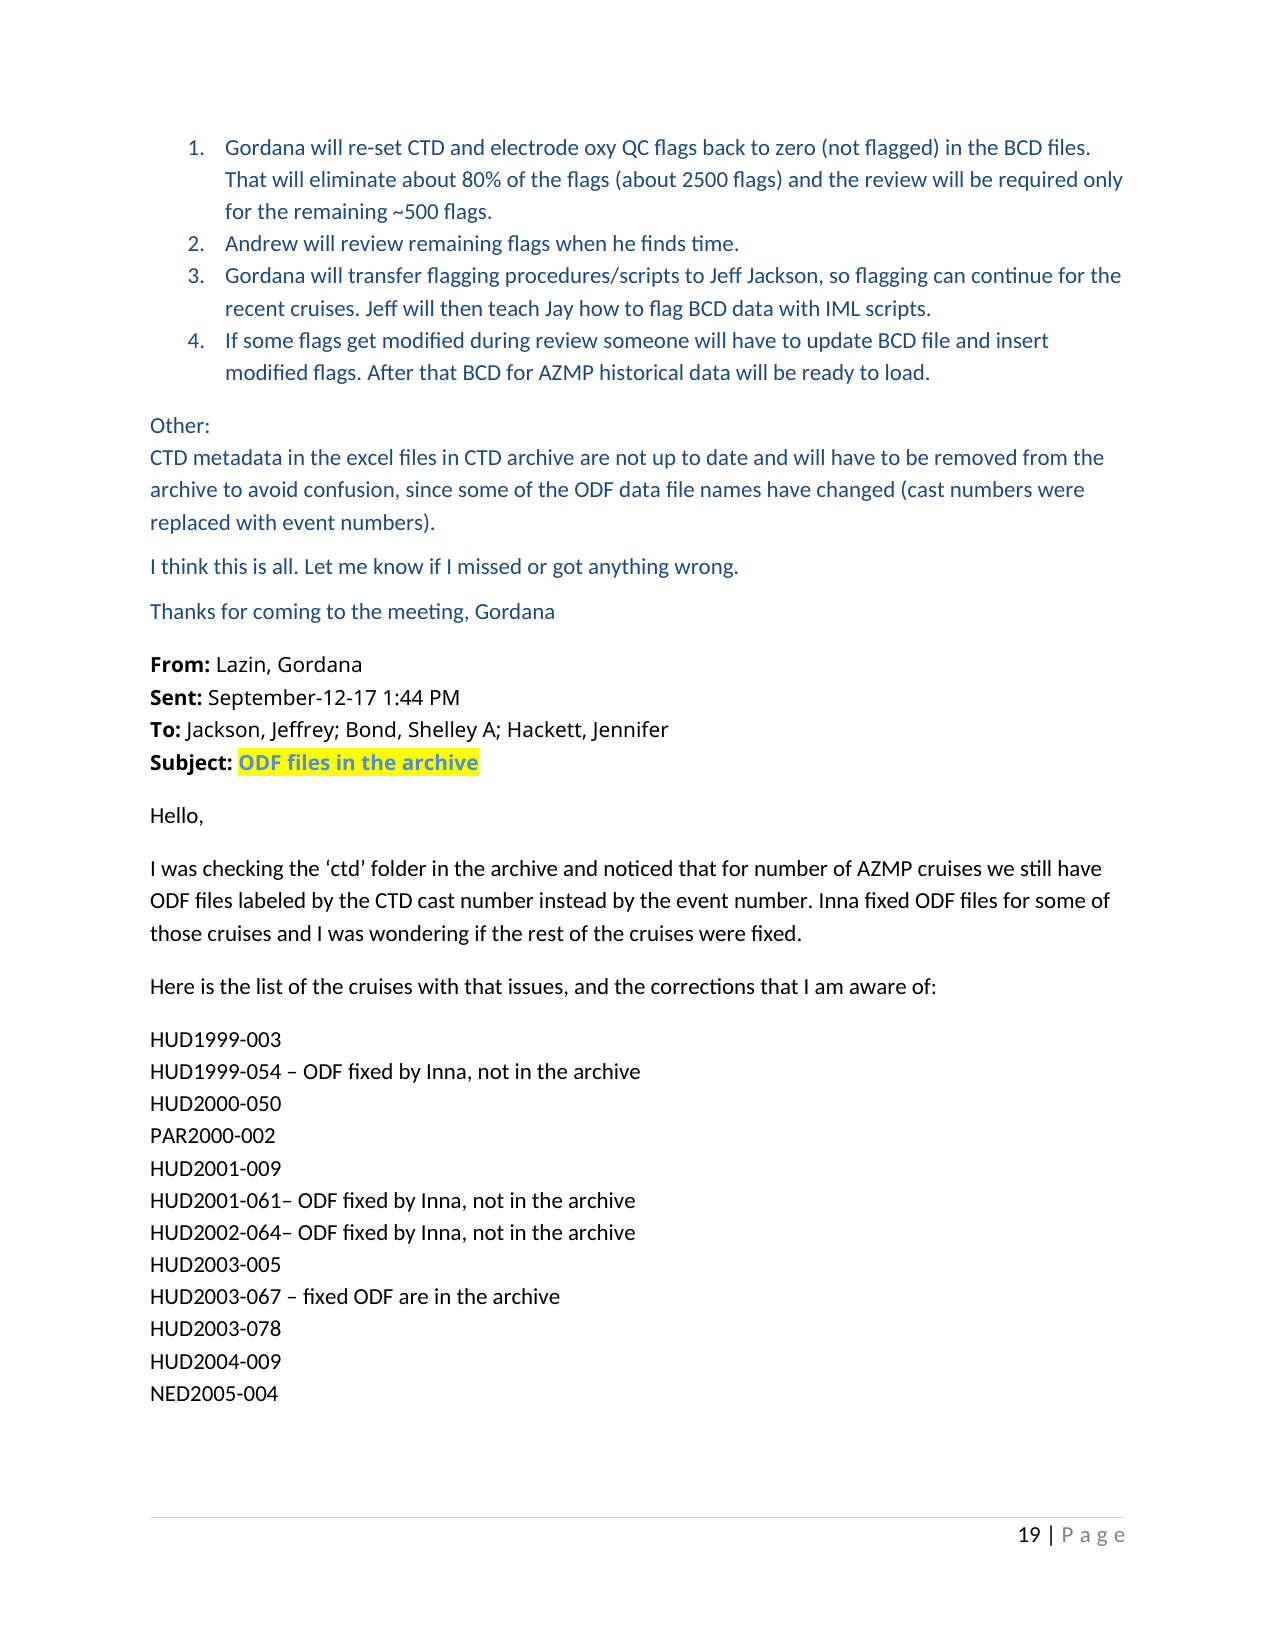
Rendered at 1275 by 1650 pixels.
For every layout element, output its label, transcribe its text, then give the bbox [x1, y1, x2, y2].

text NED2005-004 [150, 1379, 1125, 1407]
text Here is the list of the cruises with that issues, and the corrections that I am aware of: [150, 972, 1125, 1000]
text Hello, [150, 801, 1125, 829]
list If some flags get modified during review someone will have to update BCD file and insert modified flags. After that BCD for AZMP historical data will be ready to load. [187, 326, 1125, 386]
text HUD2000-050 [150, 1089, 1125, 1117]
list Gordana will transfer flagging procedures/scripts to Jeff Jackson, so flagging can continue for the recent cruises. Jeff will then teach Jay how to flag BCD data with IML scripts. [187, 262, 1125, 322]
text From: Lazin, Gordana Sent: September-12-17 1:44 PM To: Jackson, Jeffrey; Bond, Shelley A; Hackett, Jennifer Subject: ODF files in the archive [150, 650, 1125, 776]
text Other: [150, 411, 1125, 439]
text HUD1999-054 – ODF fixed by Inna, not in the archive [150, 1057, 1125, 1085]
text HUD2002-064– ODF fixed by Inna, not in the archive [150, 1218, 1125, 1246]
list Andrew will review remaining flags when he finds time. [187, 229, 1125, 257]
text I was checking the ‘ctd’ folder in the archive and noticed that for number of AZMP cruises we still have ODF files labeled by the CTD cast number instead by the event number. Inna fixed ODF files for some of those cruises and I was wondering if the rest of the cruises were fixed. [150, 854, 1125, 947]
text HUD1999-003 [150, 1025, 1125, 1053]
list Gordana will re-set CTD and electrode oxy QC flags back to zero (not flagged) in the BCD files. That will eliminate about 80% of the flags (about 2500 flags) and the review will be required only for the remaining ~500 flags. [187, 133, 1125, 225]
text Thanks for coming to the meeting, Gordana [150, 597, 1125, 625]
text I think this is all. Let me know if I missed or got anything wrong. [150, 552, 1125, 581]
text CTD metadata in the excel files in CTD archive are not up to date and will have to be removed from the archive to avoid confusion, since some of the ODF data file names have changed (cast numbers were replaced with event numbers). [150, 443, 1125, 536]
text HUD2003-005 [150, 1250, 1125, 1278]
text HUD2001-061– ODF fixed by Inna, not in the archive [150, 1186, 1125, 1214]
text PAR2000-002 [150, 1121, 1125, 1149]
text HUD2003-078 [150, 1314, 1125, 1343]
text HUD2004-009 [150, 1347, 1125, 1375]
text HUD2001-009 [150, 1154, 1125, 1182]
text HUD2003-067 – fixed ODF are in the archive [150, 1282, 1125, 1310]
